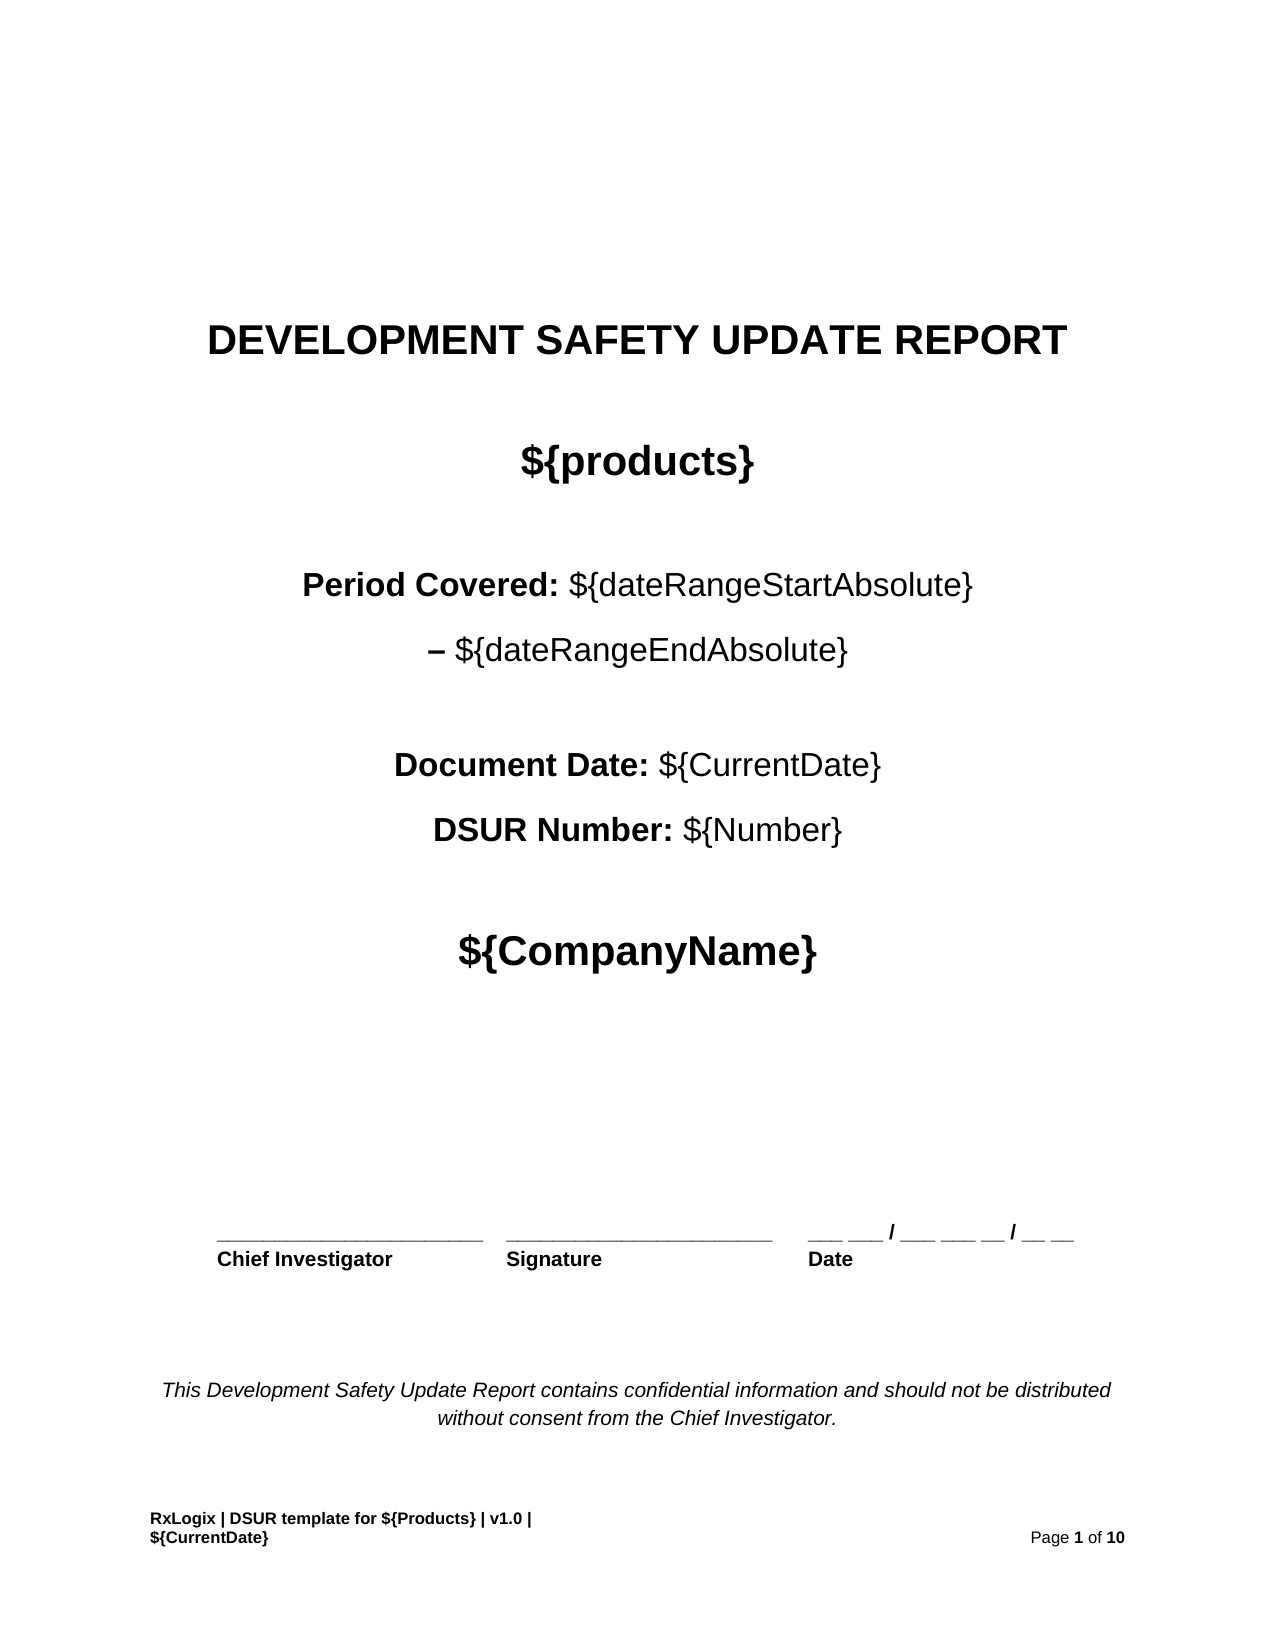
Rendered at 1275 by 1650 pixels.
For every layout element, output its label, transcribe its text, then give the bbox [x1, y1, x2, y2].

text – ${dateRangeEndAbsolute} [150, 629, 1125, 668]
table_header _______________________ Signature [495, 1192, 797, 1302]
text Document Date: ${CurrentDate} [150, 746, 1125, 784]
text Period Covered: ${dateRangeStartAbsolute} [150, 564, 1125, 603]
table_header _______________________ Chief Investigator [206, 1192, 495, 1302]
text DSUR Number: ${Number} [150, 811, 1125, 849]
text This Development Safety Update Report contains confidential information and should not be distributed without consent from the Chief Investigator. [150, 1378, 1125, 1429]
table_header ___ ___ / ___ ___ __ / __ __ Date [797, 1192, 1125, 1302]
text ${products} [150, 436, 1125, 484]
title DEVELOPMENT SAFETY UPDATE REPORT [150, 315, 1125, 363]
title ${CompanyName} [150, 926, 1125, 974]
